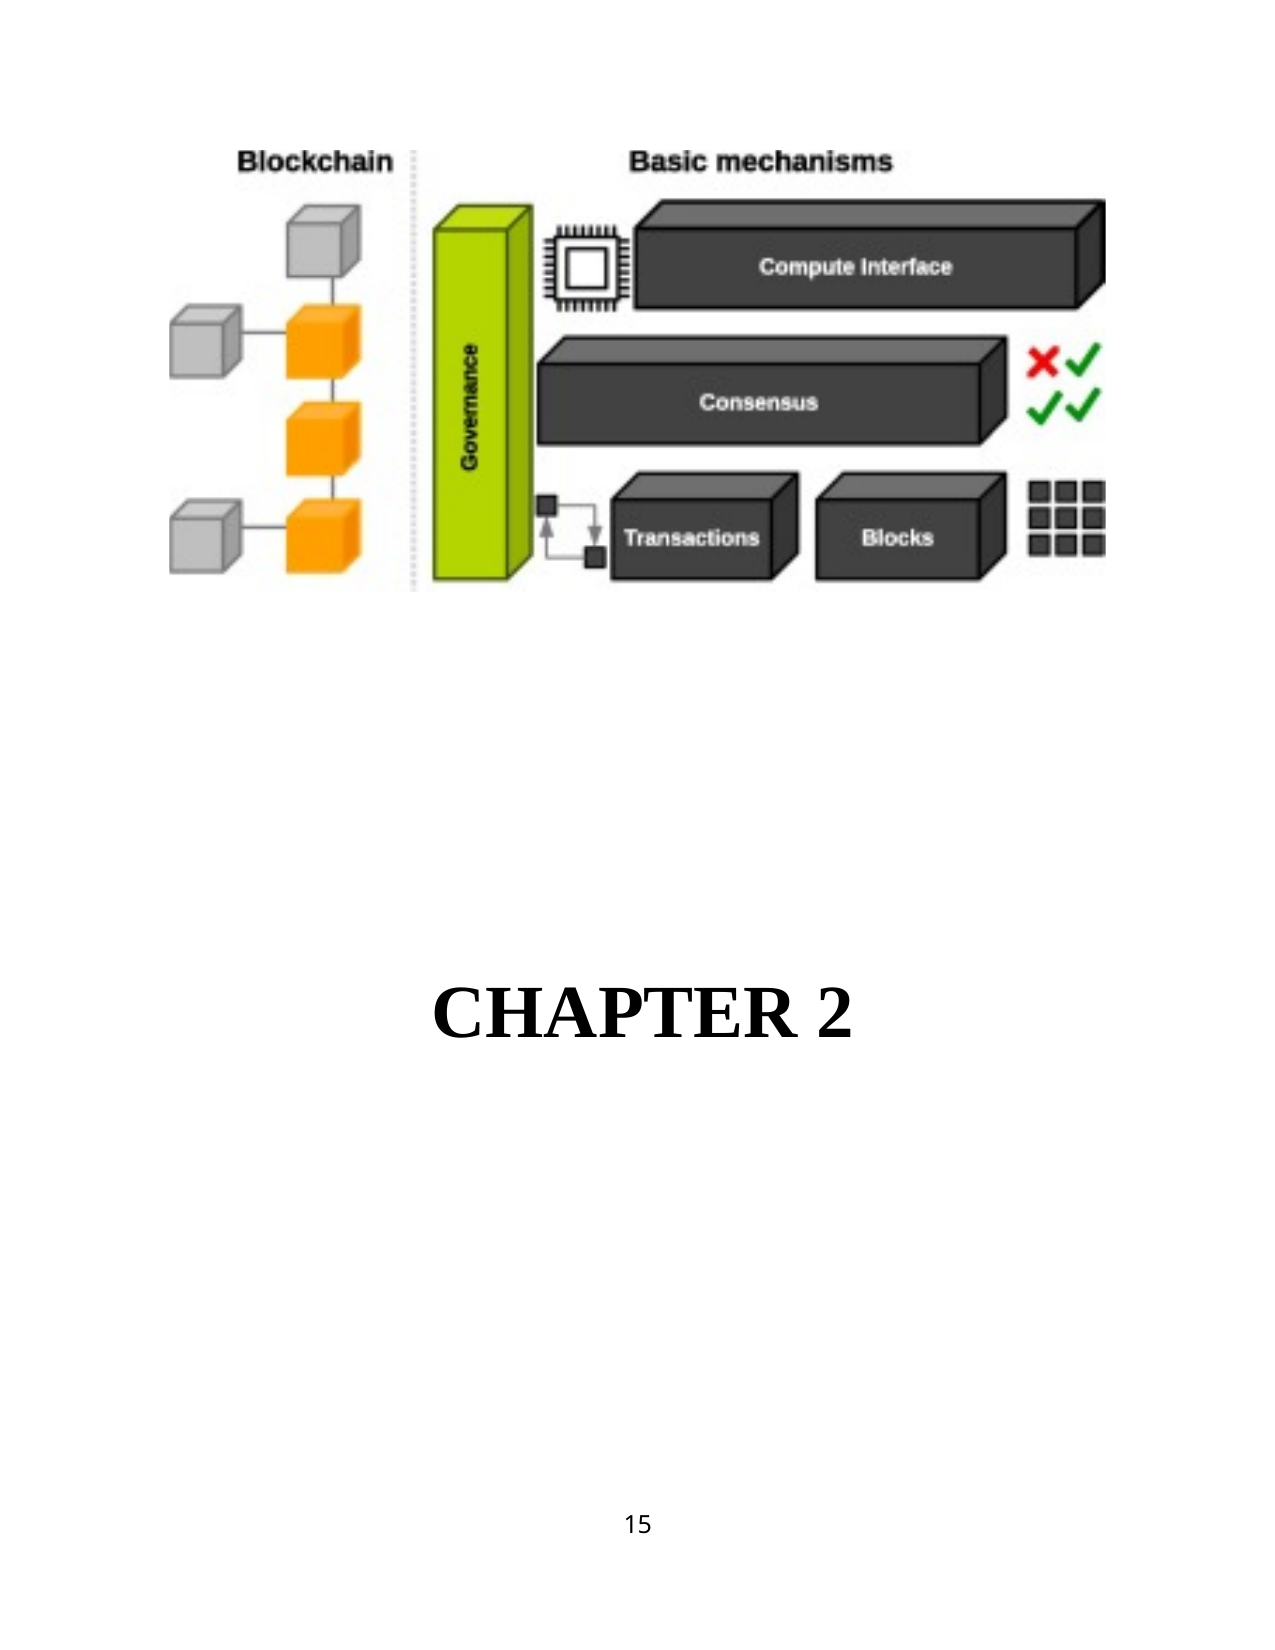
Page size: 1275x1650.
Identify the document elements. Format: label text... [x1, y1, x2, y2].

picture [169, 150, 1106, 592]
subtitle CHAPTER 2 [150, 967, 1125, 1054]
